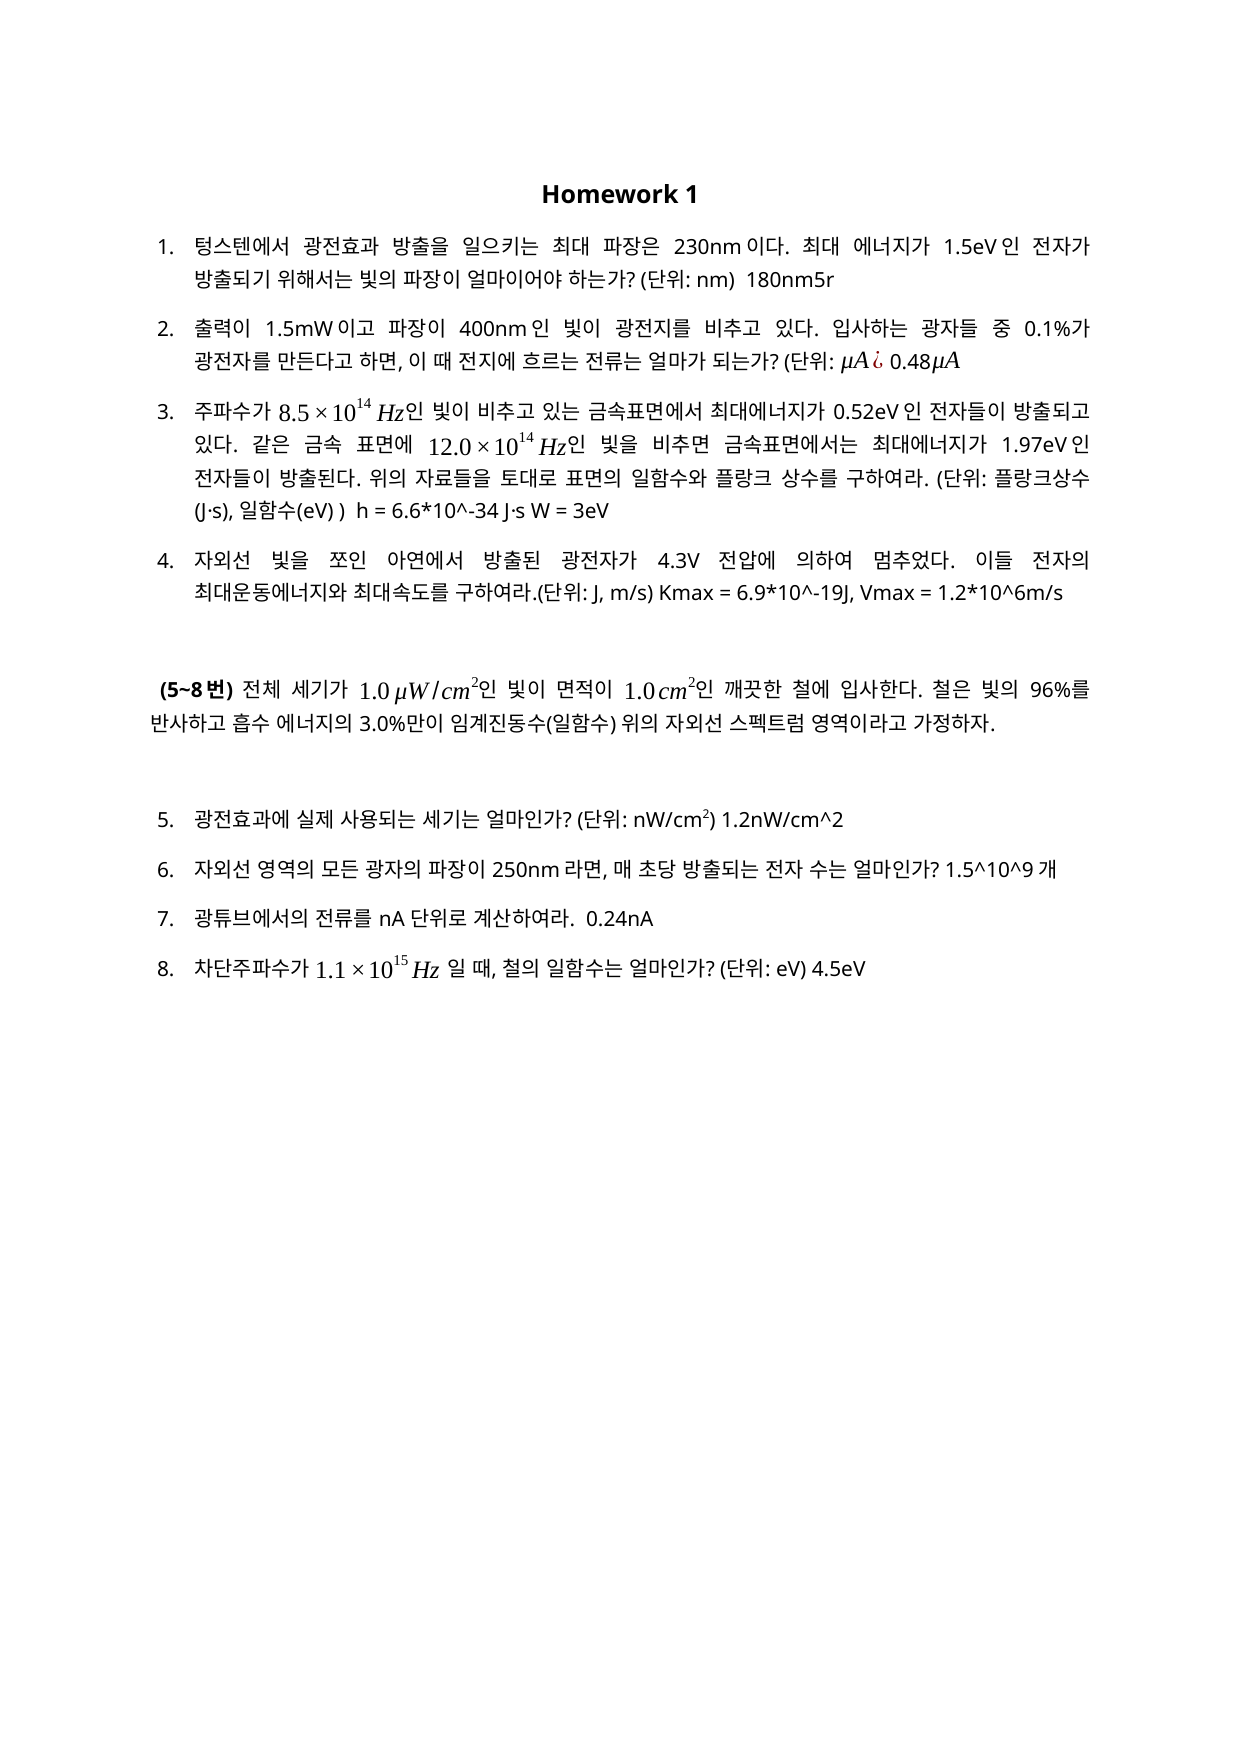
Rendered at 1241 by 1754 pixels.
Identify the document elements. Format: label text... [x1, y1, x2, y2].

list 자외선 영역의 모든 광자의 파장이 250nm라면, 매 초당 방출되는 전자 수는 얼마인가? 1.5^10^9개 [157, 853, 1090, 883]
list 출력이 1.5mW이고 파장이 400nm인 빛이 광전지를 비추고 있다. 입사하는 광자들 중 0.1%가 광전자를 만든다고 하면, 이 때 전지에 흐르는 전류는 얼마가 되는가? (단위: 0.48 [157, 313, 1090, 376]
list 차단주파수가 일 때, 철의 일함수는 얼마인가? (단위: eV) 4.5eV [157, 952, 1090, 983]
list 광전효과에 실제 사용되는 세기는 얼마인가? (단위: nW/cm2) 1.2nW/cm^2 [157, 803, 1090, 834]
list (5~8번) 전체 세기가 인 빛이 면적이 인 깨끗한 철에 입사한다. 철은 빛의 96%를 반사하고 흡수 에너지의 3.0%만이 임계진동수(일함수) 위의 자외선 스펙트럼 영역이라고 가정하자. [150, 673, 1090, 737]
list 텅스텐에서 광전효과 방출을 일으키는 최대 파장은 230nm이다. 최대 에너지가 1.5eV인 전자가 방출되기 위해서는 빛의 파장이 얼마이어야 하는가? (단위: nm) 180nm5r [157, 231, 1090, 294]
list 주파수가 인 빛이 비추고 있는 금속표면에서 최대에너지가 0.52eV인 전자들이 방출되고 있다. 같은 금속 표면에 인 빛을 비추면 금속표면에서는 최대에너지가 1.97eV인 전자들이 방출된다. 위의 자료들을 토대로 표면의 일함수와 플랑크 상수를 구하여라. (단위: 플랑크상수 (Js), 일함수(eV) ) h = 6.6*10^-34 Js W = 3eV [157, 395, 1090, 525]
text Homework 1 [150, 177, 1090, 211]
list 광튜브에서의 전류를 nA 단위로 계산하여라. 0.24nA [157, 902, 1090, 933]
list 자외선 빛을 쪼인 아연에서 방출된 광전자가 4.3V 전압에 의하여 멈추었다. 이들 전자의 최대운동에너지와 최대속도를 구하여라.(단위: J, m/s) Kmax = 6.9*10^-19J, Vmax = 1.2*10^6m/s [157, 544, 1090, 607]
